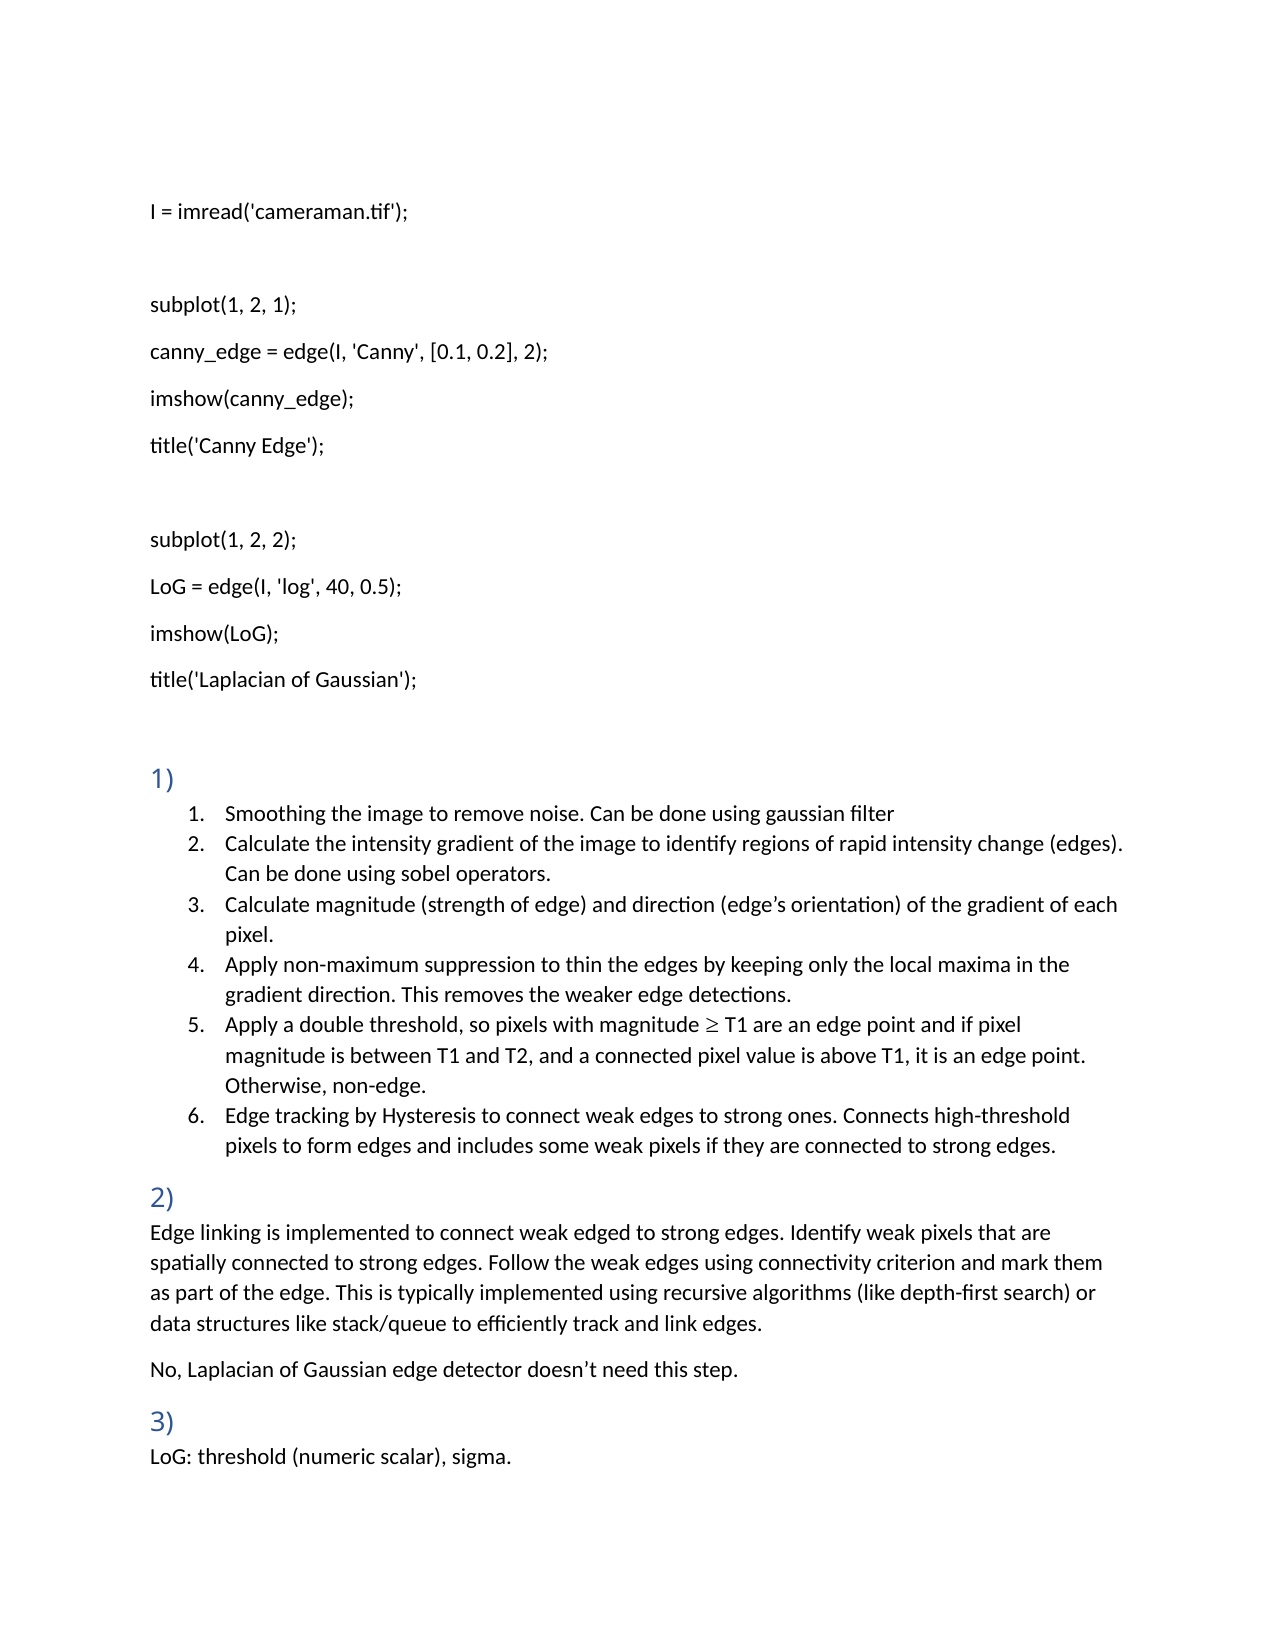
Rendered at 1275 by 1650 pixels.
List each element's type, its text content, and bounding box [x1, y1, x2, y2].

list Edge tracking by Hysteresis to connect weak edges to strong ones. Connects high-threshold pixels to form edges and includes some weak pixels if they are connected to strong edges. [187, 1101, 1125, 1159]
list Calculate magnitude (strength of edge) and direction (edge’s orientation) of the gradient of each pixel. [187, 890, 1125, 948]
text title('Canny Edge'); [150, 431, 1125, 459]
text title('Laplacian of Gaussian'); [150, 666, 1125, 694]
text subplot(1, 2, 1); [150, 291, 1125, 319]
subtitle 3) [150, 1402, 1125, 1439]
text I = imread('cameraman.tif'); [150, 197, 1125, 225]
text Edge linking is implemented to connect weak edged to strong edges. Identify weak pixels that are spatially connected to strong edges. Follow the weak edges using connectivity criterion and mark them as part of the edge. This is typically implemented using recursive algorithms (like depth-first search) or data structures like stack/queue to efficiently track and link edges. [150, 1218, 1125, 1337]
text imshow(LoG); [150, 619, 1125, 647]
subtitle 2) [150, 1178, 1125, 1215]
list Apply a double threshold, so pixels with magnitude T1 are an edge point and if pixel magnitude is between T1 and T2, and a connected pixel value is above T1, it is an edge point. Otherwise, non-edge. [187, 1011, 1125, 1099]
text LoG: threshold (numeric scalar), sigma. [150, 1442, 1125, 1470]
text subplot(1, 2, 2); [150, 525, 1125, 553]
text imshow(canny_edge); [150, 384, 1125, 412]
text LoG = edge(I, 'log', 40, 0.5); [150, 572, 1125, 600]
text No, Laplacian of Gaussian edge detector doesn’t need this step. [150, 1356, 1125, 1384]
list Calculate the intensity gradient of the image to identify regions of rapid intensity change (edges). Can be done using sobel operators. [187, 829, 1125, 888]
list Apply non-maximum suppression to thin the edges by keeping only the local maxima in the gradient direction. This removes the weaker edge detections. [187, 950, 1125, 1008]
list Smoothing the image to remove noise. Can be done using gaussian filter [187, 799, 1125, 827]
text canny_edge = edge(I, 'Canny', [0.1, 0.2], 2); [150, 337, 1125, 366]
subtitle 1) [150, 759, 1125, 796]
